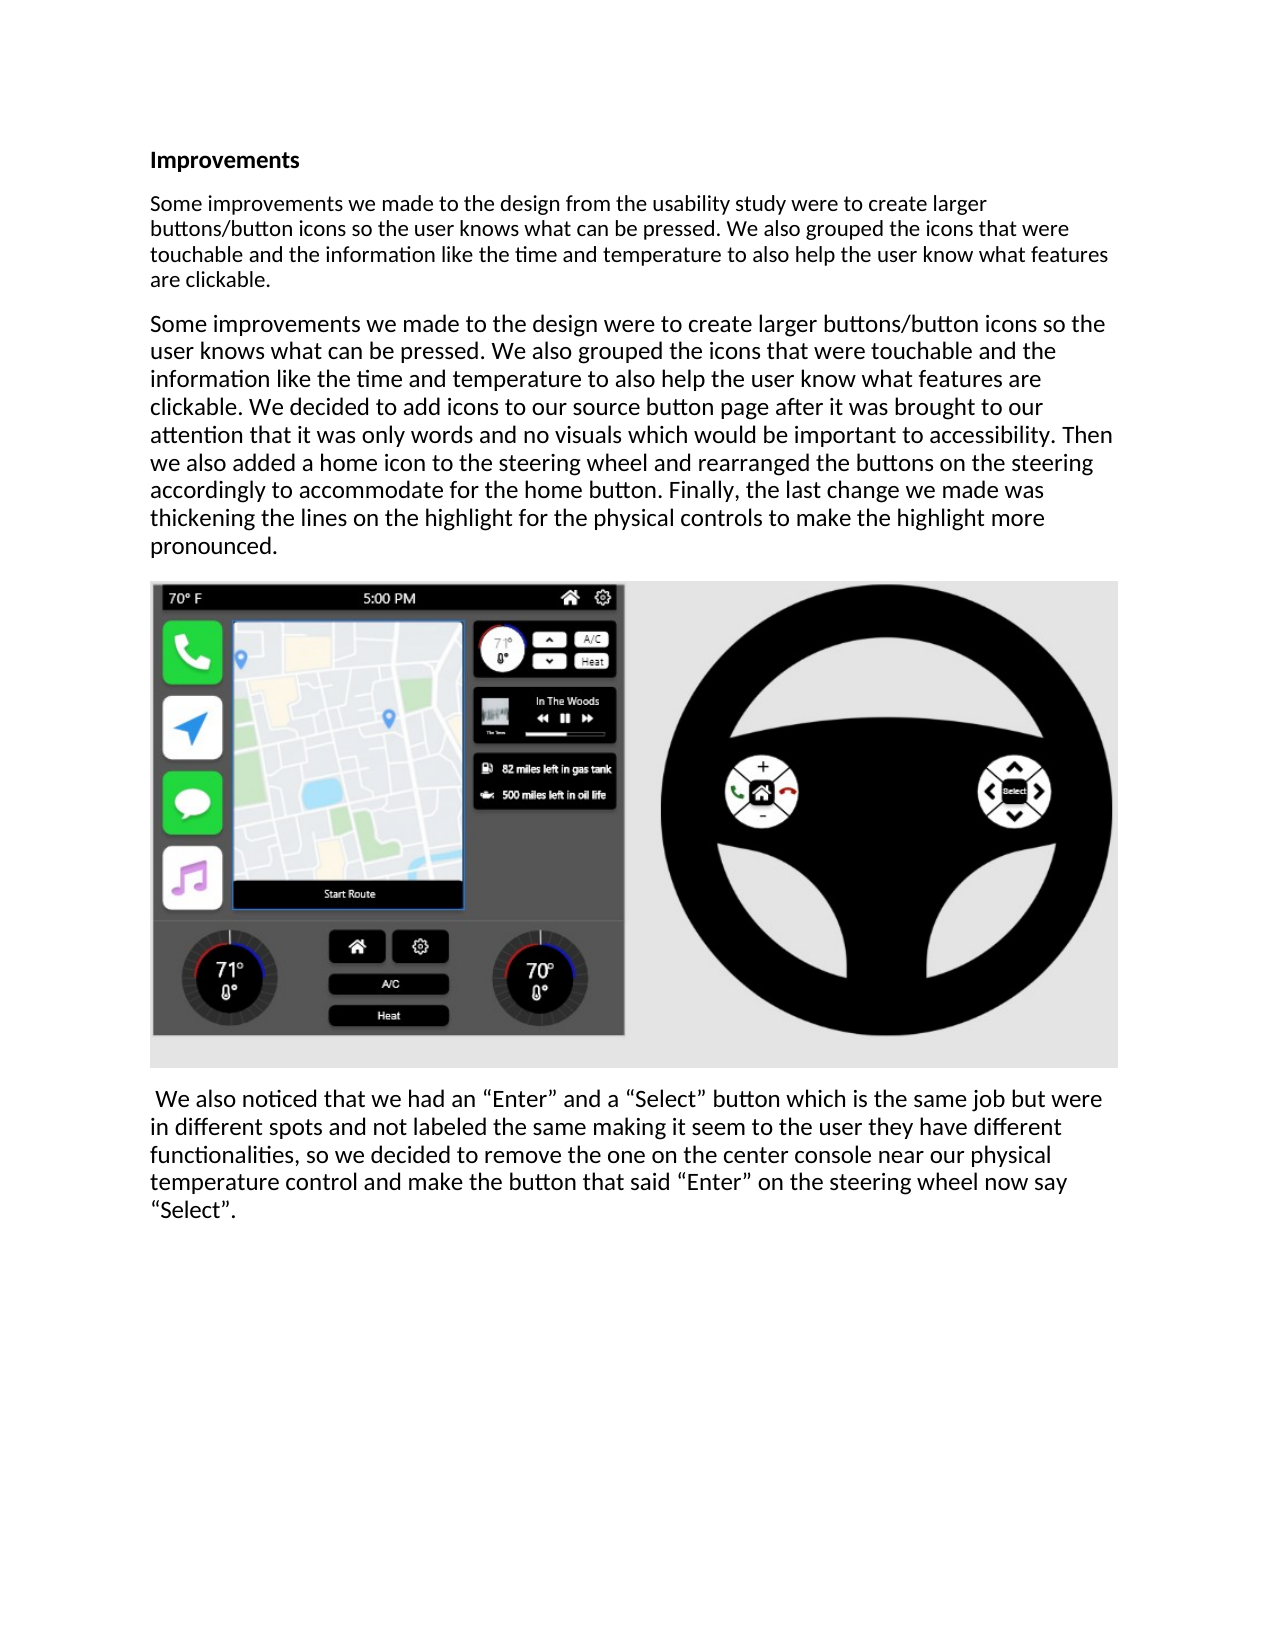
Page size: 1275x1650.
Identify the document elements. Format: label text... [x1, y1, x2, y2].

text Some improvements we made to the design were to create larger buttons/button icons so the user knows what can be pressed. We also grouped the icons that were touchable and the information like the time and temperature to also help the user know what features are clickable. We decided to add icons to our source button page after it was brought to our attention that it was only words and no visuals which would be important to accessibility. Then we also added a home icon to the steering wheel and rearranged the buttons on the steering accordingly to accommodate for the home button. Finally, the last change we made was thickening the lines on the highlight for the physical controls to make the highlight more pronounced. [150, 311, 1121, 561]
text Some improvements we made to the design from the usability study were to create larger buttons/button icons so the user knows what can be pressed. We also grouped the icons that were touchable and the information like the time and temperature to also help the user know what features are clickable. [150, 191, 1122, 293]
text We also noticed that we had an “Enter” and a “Select” button which is the same job but were in different spots and not labeled the same making it seem to the user they have different functionalities, so we decided to remove the one on the center console near our physical temperature control and make the button that said “Enter” on the steering wheel now say “Select”. [150, 1068, 1115, 1225]
picture [150, 581, 1118, 1068]
subtitle Improvements [150, 145, 1137, 175]
